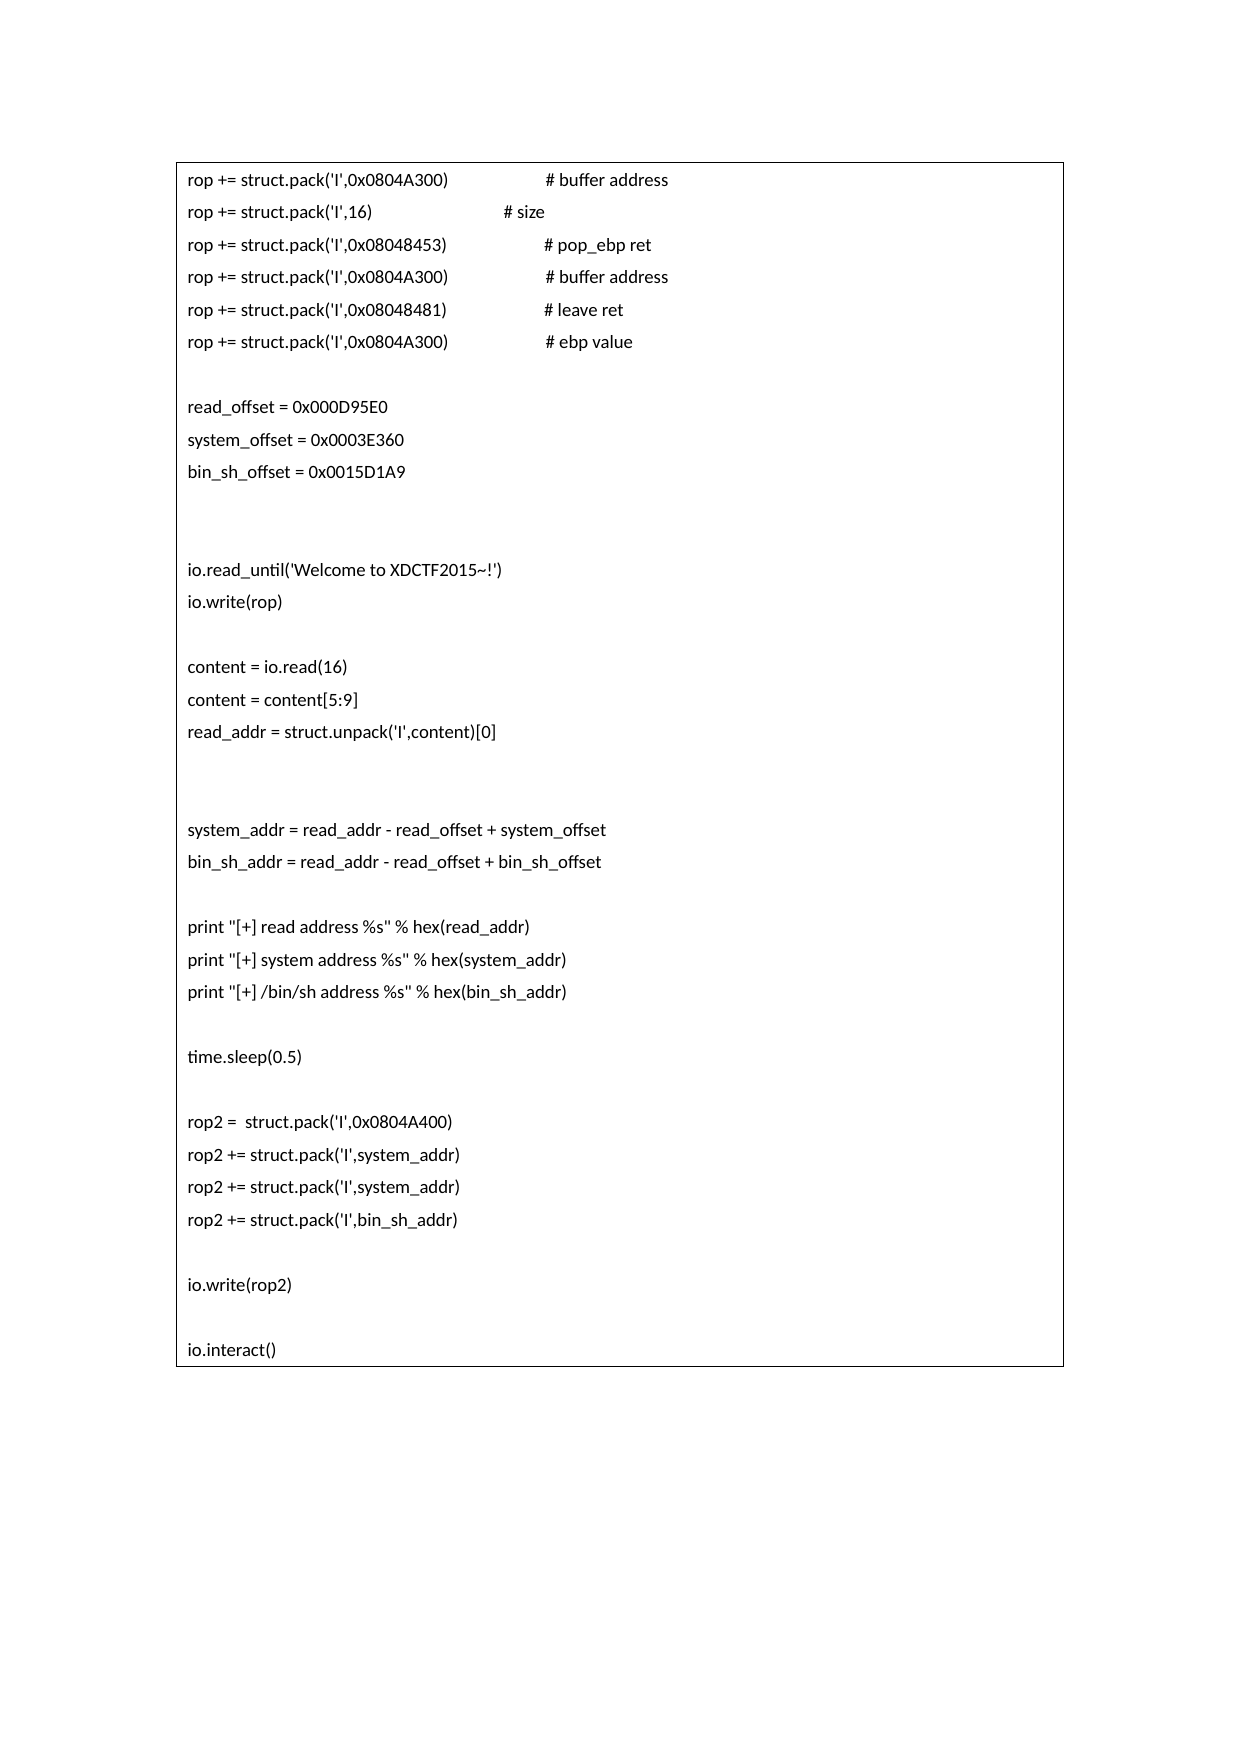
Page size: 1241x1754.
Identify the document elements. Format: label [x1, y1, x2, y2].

table_header [177, 163, 1063, 1366]
